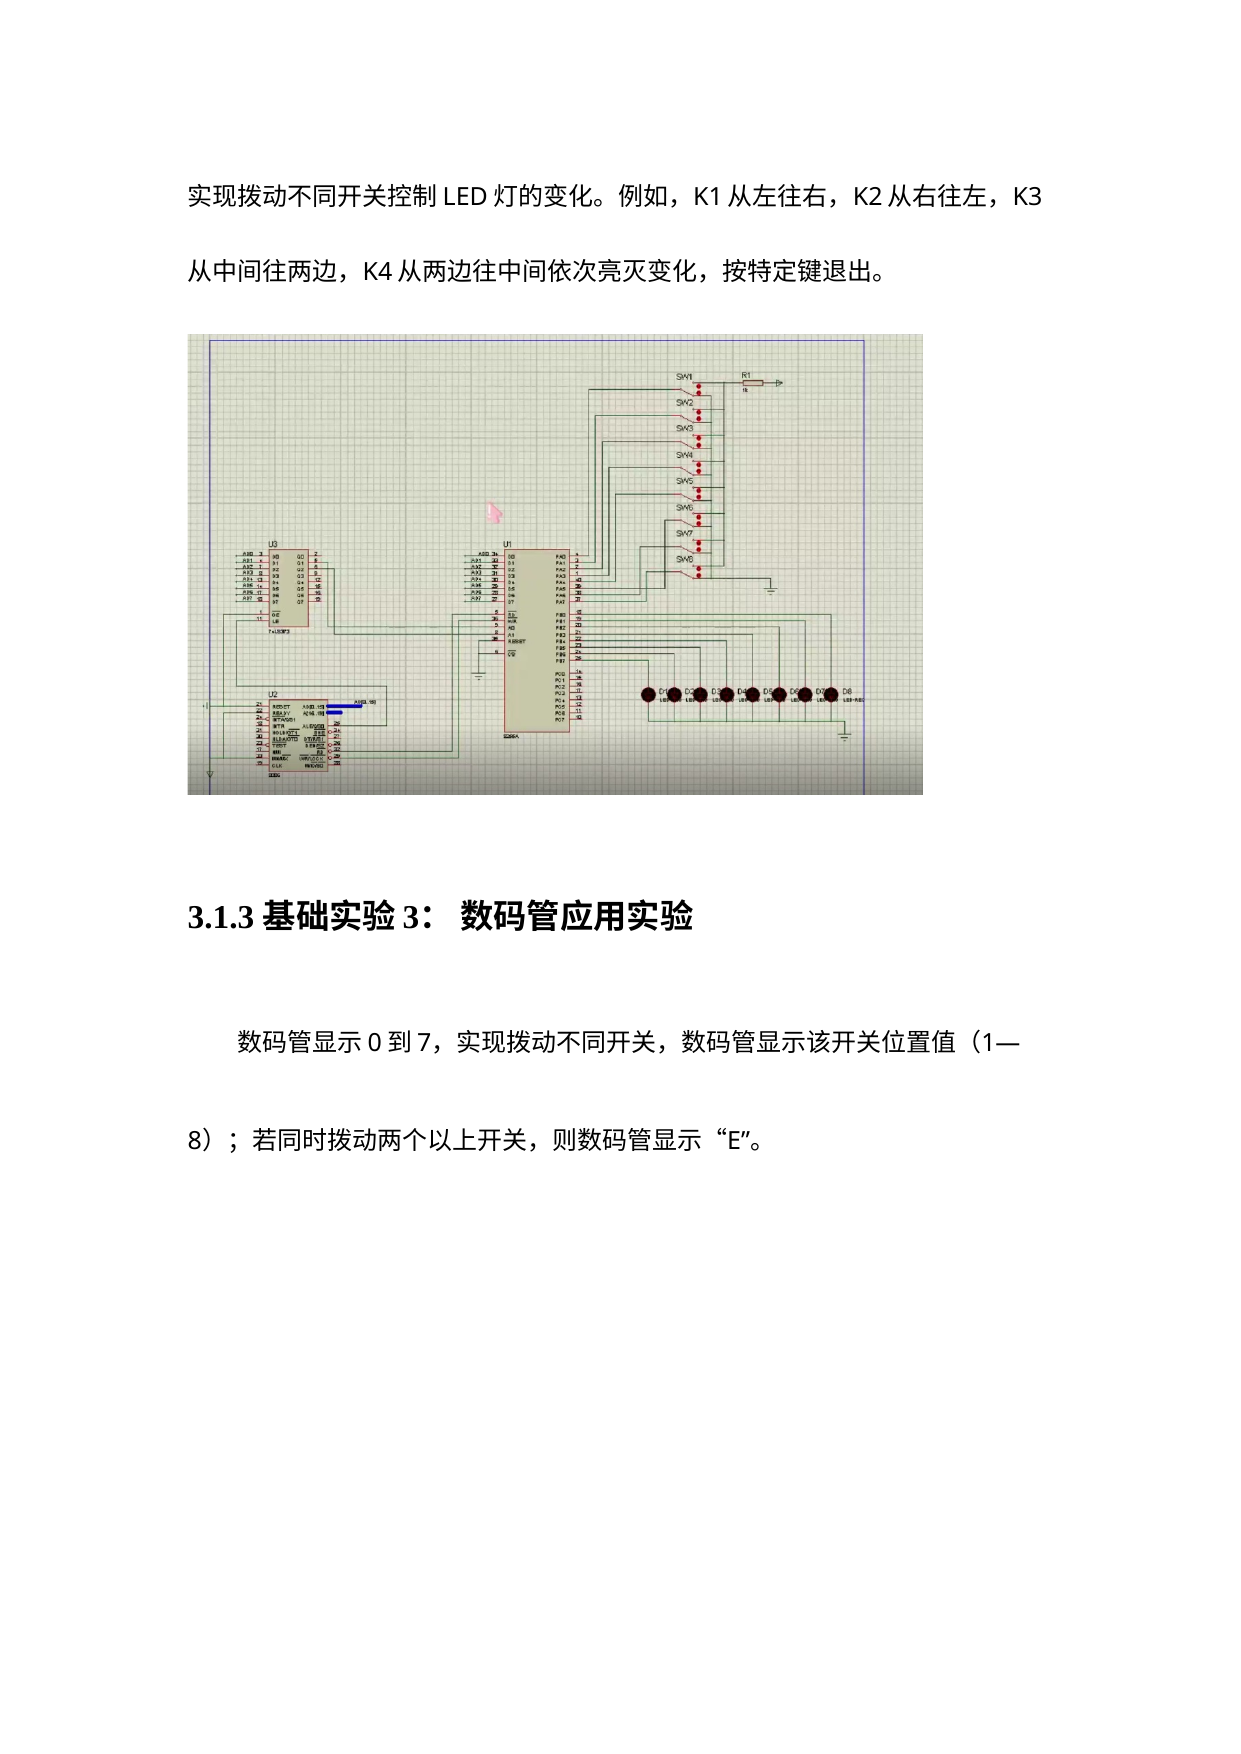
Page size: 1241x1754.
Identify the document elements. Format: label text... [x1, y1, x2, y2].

subtitle 3.1.3 基础实验3： 数码管应用实验 [187, 881, 1053, 946]
text 实现拨动不同开关控制LED灯的变化。例如，K1从左往右，K2从右往左，K3从中间往两边，K4从两边往中间依次亮灭变化，按特定键退出。 [187, 162, 1053, 302]
text 数码管显示0到7，实现拨动不同开关，数码管显示该开关位置值（1—8）；若同时拨动两个以上开关，则数码管显示“E”。 [187, 1008, 1053, 1171]
picture [187, 334, 923, 795]
